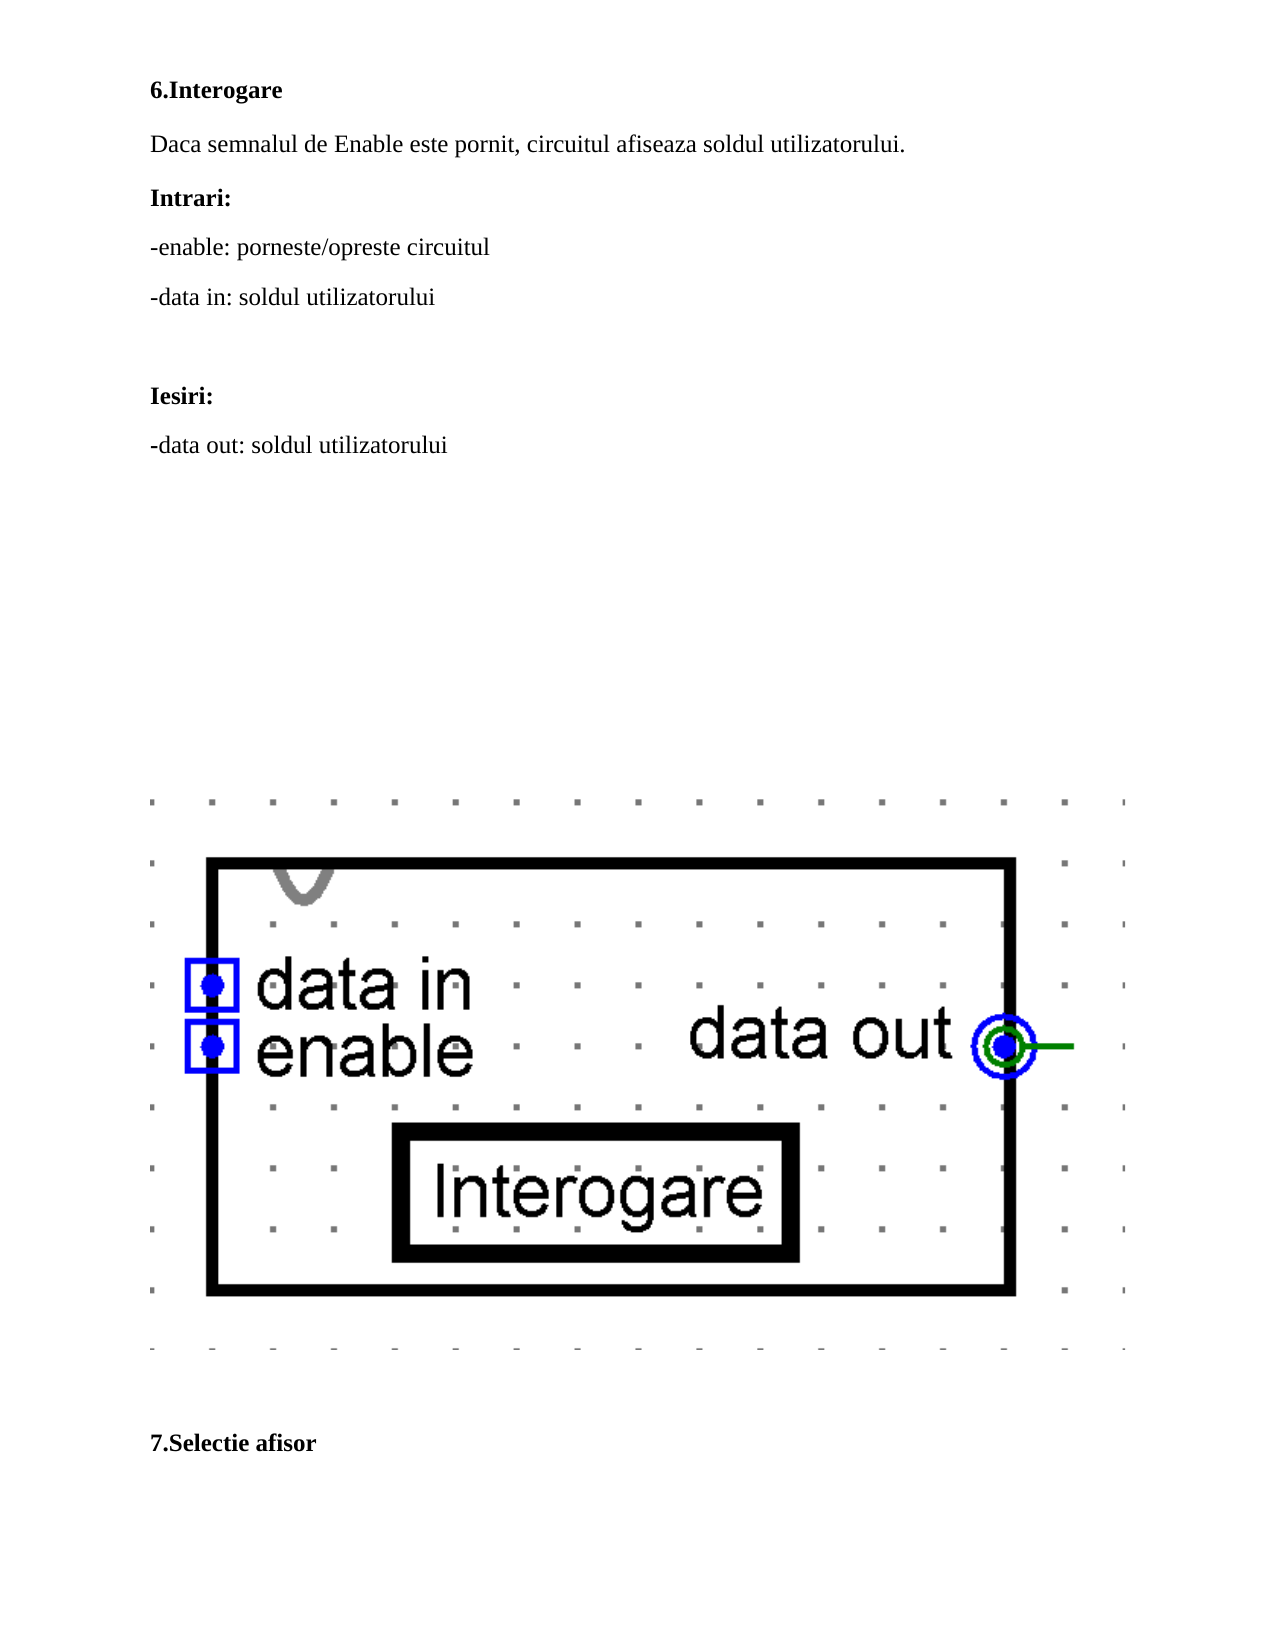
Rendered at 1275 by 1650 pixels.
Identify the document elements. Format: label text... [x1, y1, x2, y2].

text 7.Selectie afisor [150, 1428, 1125, 1457]
picture [150, 799, 1125, 1350]
text -data in: soldul utilizatorului [150, 282, 1125, 311]
text -enable: porneste/opreste circuitul [150, 232, 1125, 261]
text -data out: soldul utilizatorului [150, 431, 1125, 459]
text Intrari: [150, 183, 1125, 211]
text Daca semnalul de Enable este pornit, circuitul afiseaza soldul utilizatorului. [150, 129, 1125, 158]
text 6.Interogare [150, 75, 1125, 104]
text Iesiri: [150, 381, 1125, 410]
